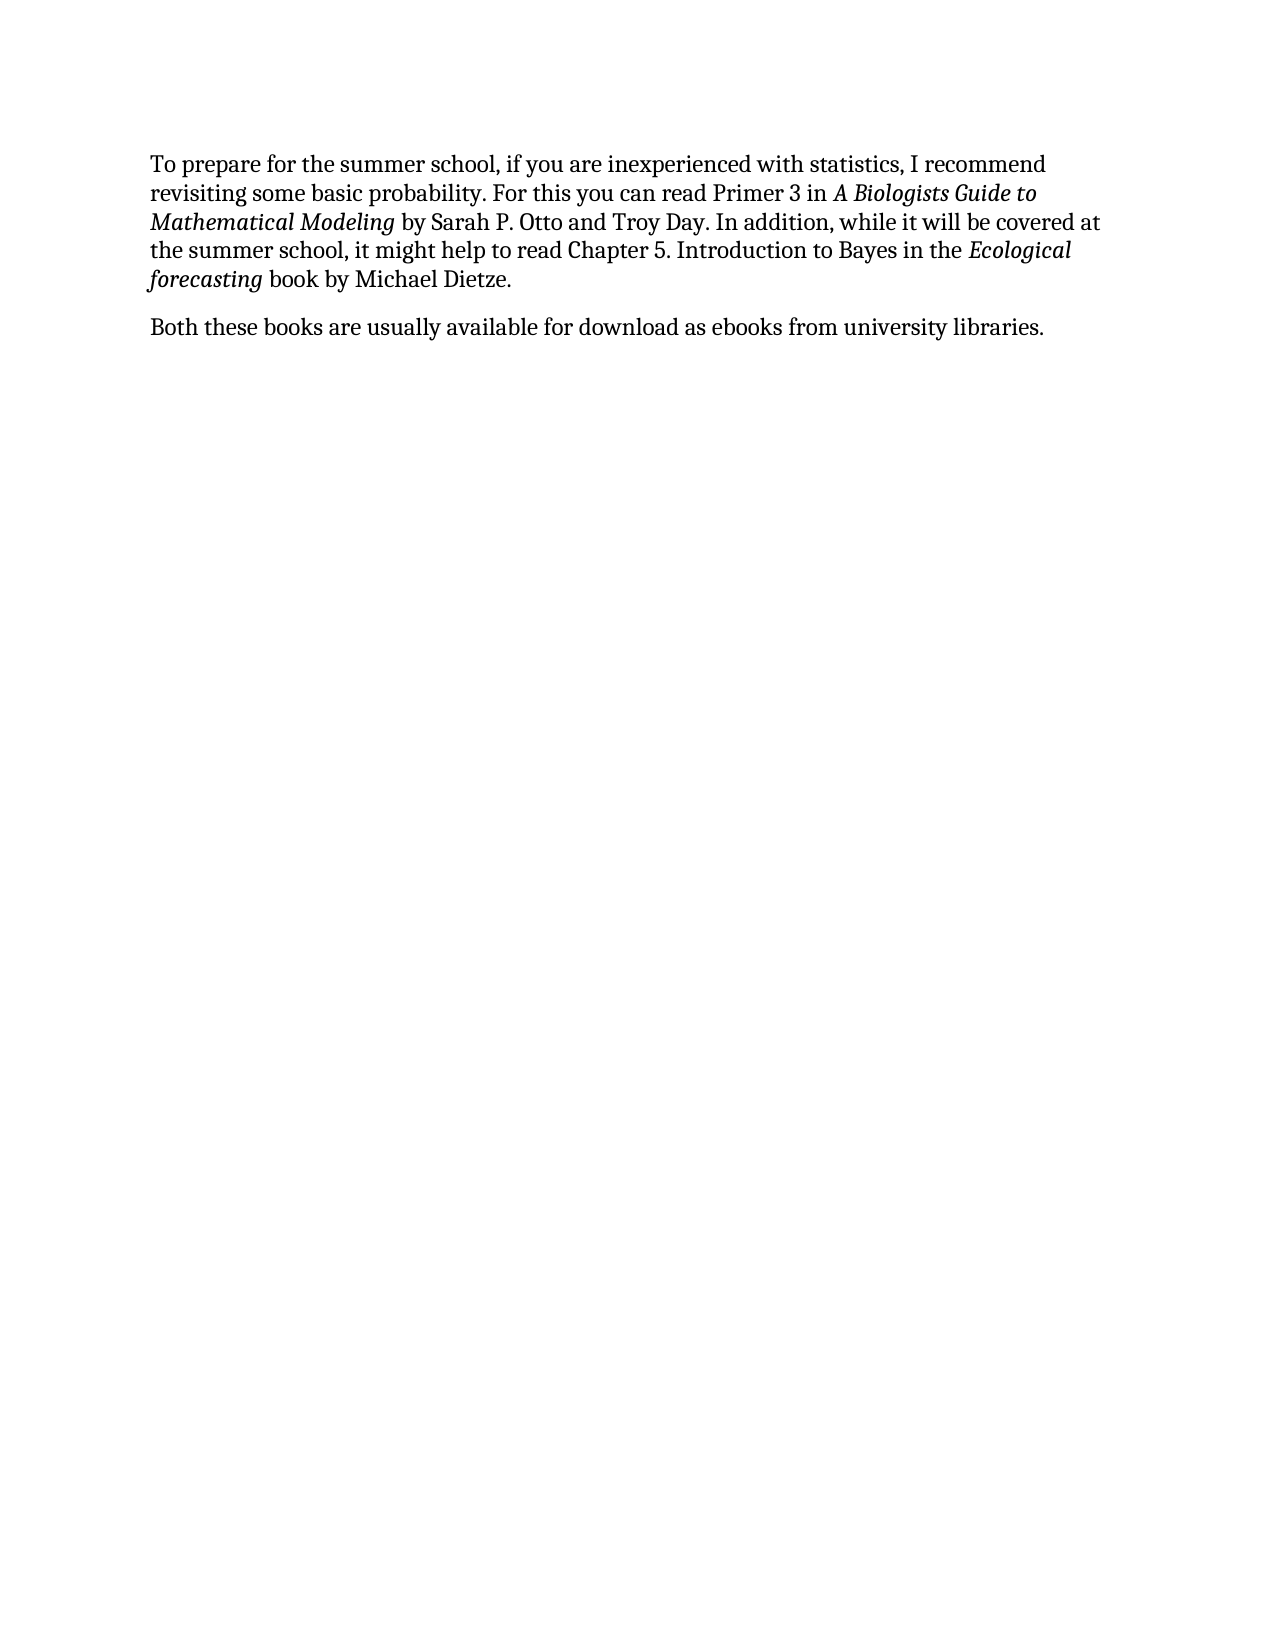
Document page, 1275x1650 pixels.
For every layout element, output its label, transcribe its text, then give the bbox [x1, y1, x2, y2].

text Both these books are usually available for download as ebooks from university libraries. [150, 312, 1125, 341]
text To prepare for the summer school, if you are inexperienced with statistics, I recommend revisiting some basic probability. For this you can read Primer 3 in A Biologists Guide to Mathematical Modeling by Sarah P. Otto and Troy Day. In addition, while it will be covered at the summer school, it might help to read Chapter 5. Introduction to Bayes in the Ecological forecasting book by Michael Dietze. [150, 150, 1125, 294]
